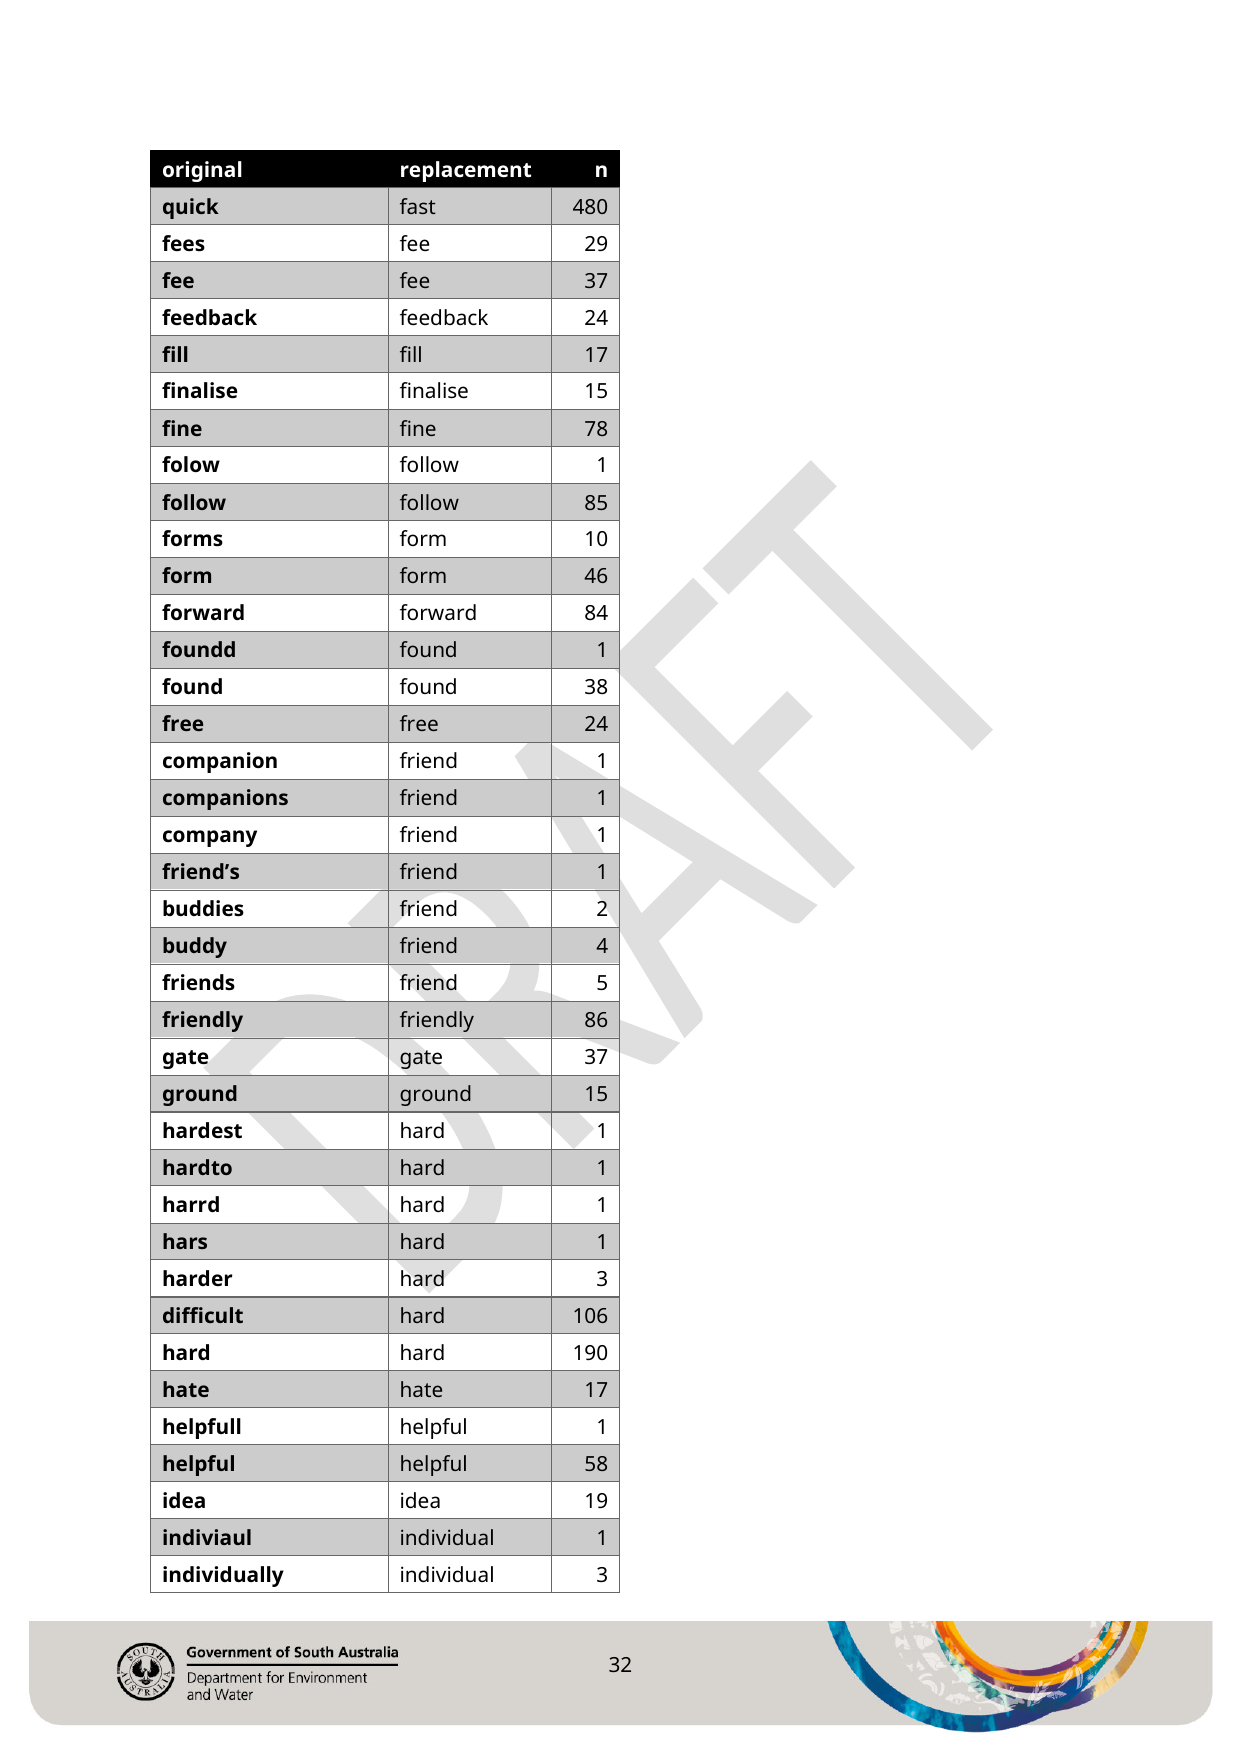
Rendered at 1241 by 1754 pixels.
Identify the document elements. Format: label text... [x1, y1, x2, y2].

table_cell 24 [552, 299, 619, 335]
table_cell friends [151, 965, 388, 1001]
table_cell 58 [552, 1445, 619, 1481]
table_cell form [389, 521, 551, 557]
table_cell individual [389, 1519, 551, 1555]
table_header n [552, 151, 619, 187]
table_cell individual [389, 1556, 551, 1592]
table_cell idea [389, 1482, 551, 1518]
table_cell friendly [389, 1002, 551, 1037]
table_cell friend [389, 780, 551, 816]
table_cell finalise [151, 373, 388, 409]
table_cell 19 [552, 1482, 619, 1518]
table_cell 37 [552, 1039, 619, 1074]
table_cell fee [389, 225, 551, 261]
table_cell hard [389, 1113, 551, 1148]
table_cell hard [389, 1150, 551, 1185]
table_cell 1 [552, 817, 619, 853]
table_cell gate [151, 1039, 388, 1074]
table_cell 1 [552, 632, 619, 668]
table_cell forms [151, 521, 388, 557]
table_cell 37 [552, 262, 619, 298]
table_cell forward [151, 595, 388, 631]
table_cell 17 [552, 336, 619, 372]
table_cell hard [389, 1224, 551, 1259]
table_cell company [151, 817, 388, 853]
table_cell helpful [151, 1445, 388, 1481]
table_cell 190 [552, 1334, 619, 1370]
table_cell difficult [151, 1298, 388, 1333]
table_cell 84 [552, 595, 619, 631]
table_cell ground [389, 1076, 551, 1111]
table_cell fill [389, 336, 551, 372]
table_header replacement [389, 151, 551, 187]
table_cell buddies [151, 891, 388, 927]
table_cell 1 [552, 447, 619, 483]
table_cell 85 [552, 484, 619, 520]
table_cell hardest [151, 1113, 388, 1148]
table_cell gate [389, 1039, 551, 1074]
table_cell 86 [552, 1002, 619, 1037]
table_cell feedback [389, 299, 551, 335]
table_cell 2 [552, 891, 619, 927]
table_cell feedback [151, 299, 388, 335]
table_cell friend [389, 743, 551, 779]
table_cell fine [151, 410, 388, 446]
table_cell friend [389, 928, 551, 963]
table_cell fee [151, 262, 388, 298]
table_cell form [151, 558, 388, 594]
table_cell finalise [389, 373, 551, 409]
table_cell friend’s [151, 854, 388, 889]
table_cell form [389, 558, 551, 594]
table_cell indiviaul [151, 1519, 388, 1555]
table_cell 1 [552, 1150, 619, 1185]
table_cell friend [389, 854, 551, 889]
table_cell found [389, 669, 551, 705]
table_cell harrd [151, 1186, 388, 1222]
table_cell folow [151, 447, 388, 483]
table_cell 15 [552, 373, 619, 409]
table_cell 1 [552, 1186, 619, 1222]
table_cell 29 [552, 225, 619, 261]
table_cell forward [389, 595, 551, 631]
table_cell helpful [389, 1445, 551, 1481]
table_cell 38 [552, 669, 619, 705]
table_cell fast [389, 188, 551, 224]
table_cell fill [151, 336, 388, 372]
table_cell foundd [151, 632, 388, 668]
table_cell hard [389, 1298, 551, 1333]
table_cell free [151, 706, 388, 742]
table_cell 1 [552, 780, 619, 816]
table_cell helpfull [151, 1408, 388, 1444]
table_cell friend [389, 817, 551, 853]
table_cell 78 [552, 410, 619, 446]
table_cell companion [151, 743, 388, 779]
table_cell hars [151, 1224, 388, 1259]
table_cell 4 [552, 928, 619, 963]
table_cell 5 [552, 965, 619, 1001]
table_cell ground [151, 1076, 388, 1111]
table_cell 17 [552, 1371, 619, 1407]
table_cell 1 [552, 1519, 619, 1555]
table_cell 46 [552, 558, 619, 594]
table_cell hard [389, 1260, 551, 1296]
table_cell found [389, 632, 551, 668]
table_cell helpful [389, 1408, 551, 1444]
table_cell 106 [552, 1298, 619, 1333]
table_cell hardto [151, 1150, 388, 1185]
picture [0, 0, 1241, 1754]
table_cell found [151, 669, 388, 705]
table_cell 1 [552, 1408, 619, 1444]
table_cell individually [151, 1556, 388, 1592]
table_cell 15 [552, 1076, 619, 1111]
table_header original [151, 151, 388, 187]
table_cell 1 [552, 743, 619, 779]
table_cell follow [151, 484, 388, 520]
table_cell 1 [552, 1224, 619, 1259]
table_cell 3 [552, 1260, 619, 1296]
table_cell buddy [151, 928, 388, 963]
table_cell free [389, 706, 551, 742]
table_cell hate [389, 1371, 551, 1407]
table_cell 1 [552, 1113, 619, 1148]
table_cell follow [389, 484, 551, 520]
table_cell harder [151, 1260, 388, 1296]
table_cell follow [389, 447, 551, 483]
table_cell 1 [552, 854, 619, 889]
table_cell fee [389, 262, 551, 298]
table_cell 480 [552, 188, 619, 224]
table_cell 3 [552, 1556, 619, 1592]
table_cell fees [151, 225, 388, 261]
table_cell 24 [552, 706, 619, 742]
table_cell fine [389, 410, 551, 446]
table_cell friend [389, 965, 551, 1001]
table_cell friendly [151, 1002, 388, 1037]
table_cell hard [151, 1334, 388, 1370]
table_cell companions [151, 780, 388, 816]
table_cell quick [151, 188, 388, 224]
table_cell hate [151, 1371, 388, 1407]
table_cell 10 [552, 521, 619, 557]
table_cell hard [389, 1186, 551, 1222]
table_cell friend [389, 891, 551, 927]
table_cell idea [151, 1482, 388, 1518]
table_cell hard [389, 1334, 551, 1370]
